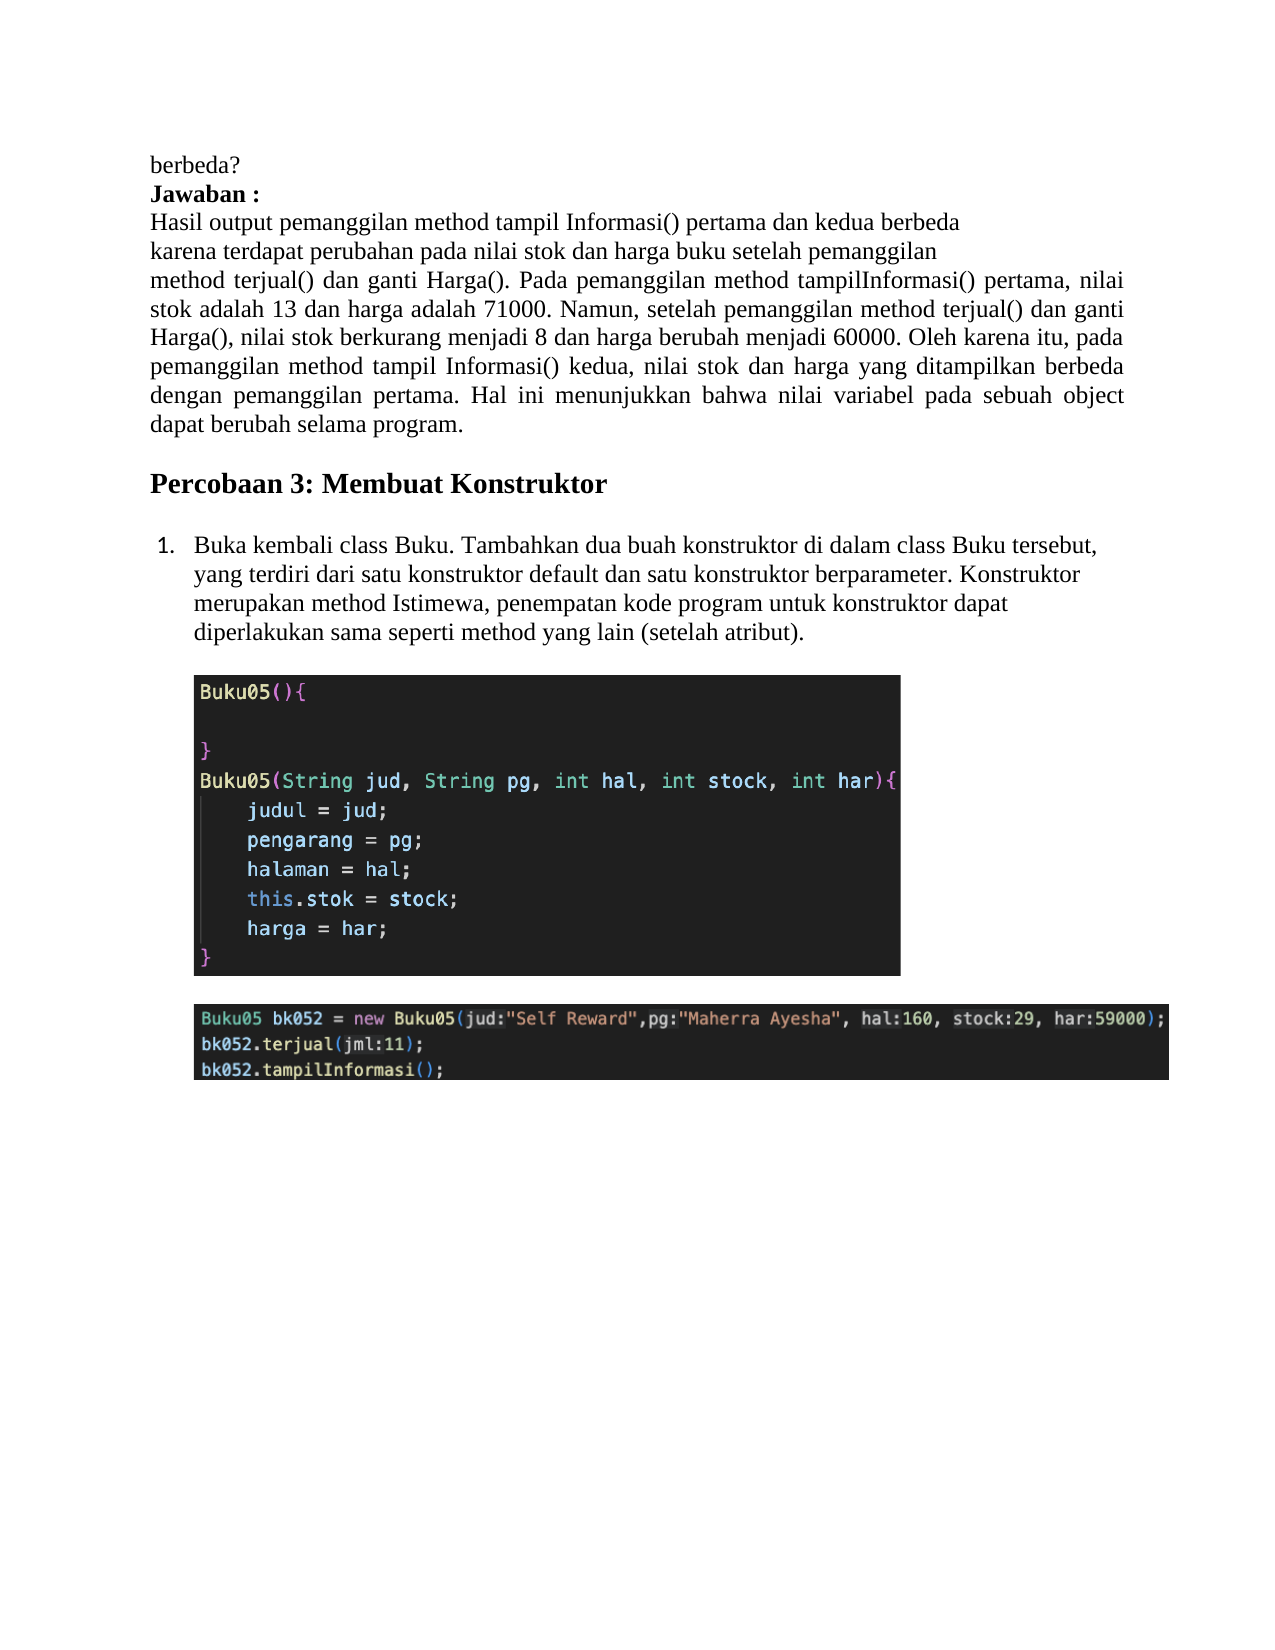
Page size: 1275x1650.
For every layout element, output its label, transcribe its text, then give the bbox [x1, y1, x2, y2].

text Percobaan 3: Membuat Konstruktor [150, 466, 1125, 500]
picture [193, 1004, 1169, 1080]
picture [193, 675, 901, 976]
text karena terdapat perubahan pada nilai stok dan harga buku setelah pemanggilan [150, 236, 1125, 265]
list Buka kembali class Buku. Tambahkan dua buah konstruktor di dalam class Buku tersebut, yang terdiri dari satu konstruktor default dan satu konstruktor berparameter. Konstruktor merupakan method Istimewa, penempatan kode program untuk konstruktor dapat diperlakukan sama seperti method yang lain (setelah atribut). [156, 529, 1125, 646]
text method terjual() dan ganti Harga(). Pada pemanggilan method tampilInformasi() pertama, nilai stok adalah 13 dan harga adalah 71000. Namun, setelah pemanggilan method terjual() dan ganti Harga(), nilai stok berkurang menjadi 8 dan harga berubah menjadi 60000. Oleh karena itu, pada pemanggilan method tampil Informasi() kedua, nilai stok dan harga yang ditampilkan berbeda dengan pemanggilan pertama. Hal ini menunjukkan bahwa nilai variabel pada sebuah object dapat berubah selama program. [150, 265, 1125, 437]
text Hasil output pemanggilan method tampil Informasi() pertama dan kedua berbeda [150, 207, 1125, 236]
text berbeda? [150, 150, 1125, 179]
text Jawaban : [150, 179, 1125, 207]
